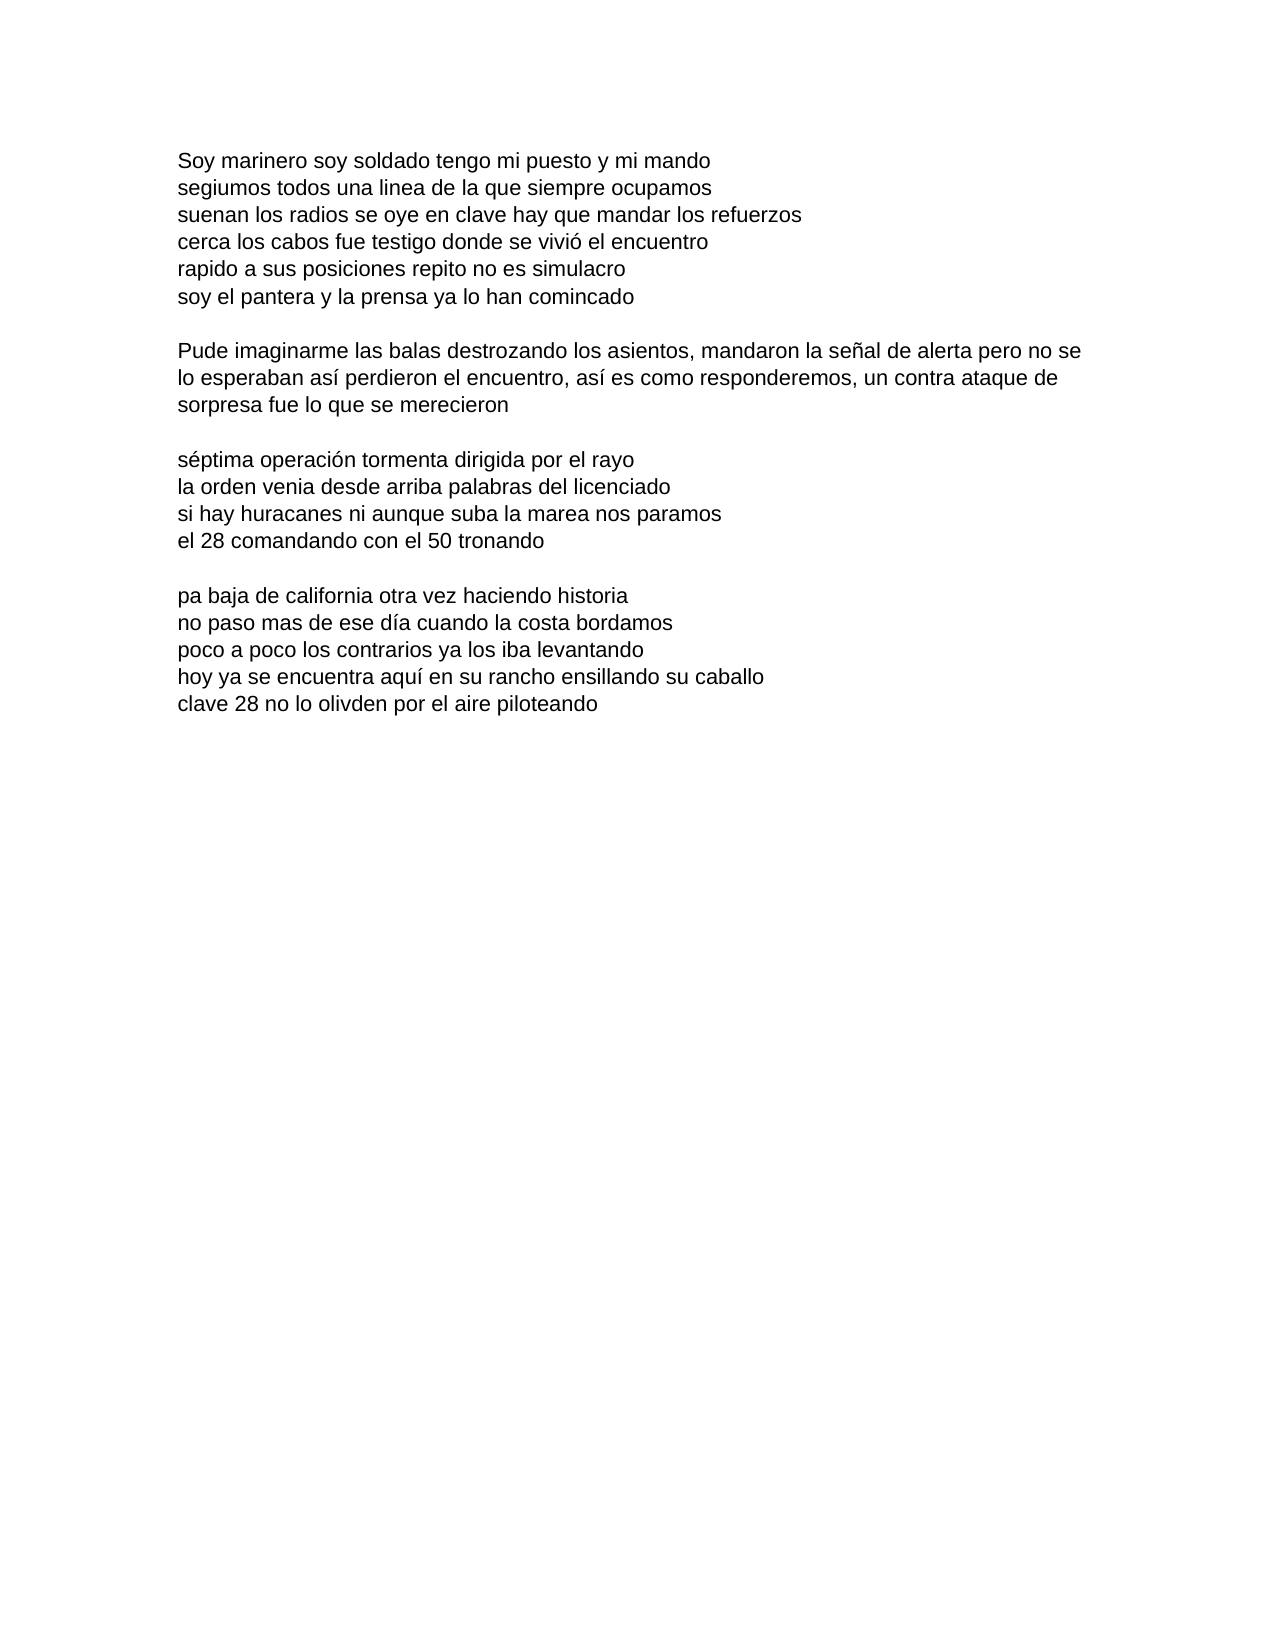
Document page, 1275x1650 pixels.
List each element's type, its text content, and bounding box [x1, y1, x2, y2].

text Soy marinero soy soldado tengo mi puesto y mi mando segiumos todos una linea de la que siempre ocupamos suenan los radios se oye en clave hay que mandar los refuerzos cerca los cabos fue testigo donde se vivió el encuentro rapido a sus posiciones repito no es simulacro soy el pantera y la prensa ya lo han comincado Pude imaginarme las balas destrozando los asientos, mandaron la señal de alerta pero no se lo esperaban así perdieron el encuentro, así es como responderemos, un contra ataque de sorpresa fue lo que se merecieron séptima operación tormenta dirigida por el rayo la orden venia desde arriba palabras del licenciado si hay huracanes ni aunque suba la marea nos paramos el 28 comandando con el 50 tronando pa baja de california otra vez haciendo historia no paso mas de ese día cuando la costa bordamos poco a poco los contrarios ya los iba levantando hoy ya se encuentra aquí en su rancho ensillando su caballo clave 28 no lo olivden por el aire piloteando [177, 148, 1098, 717]
